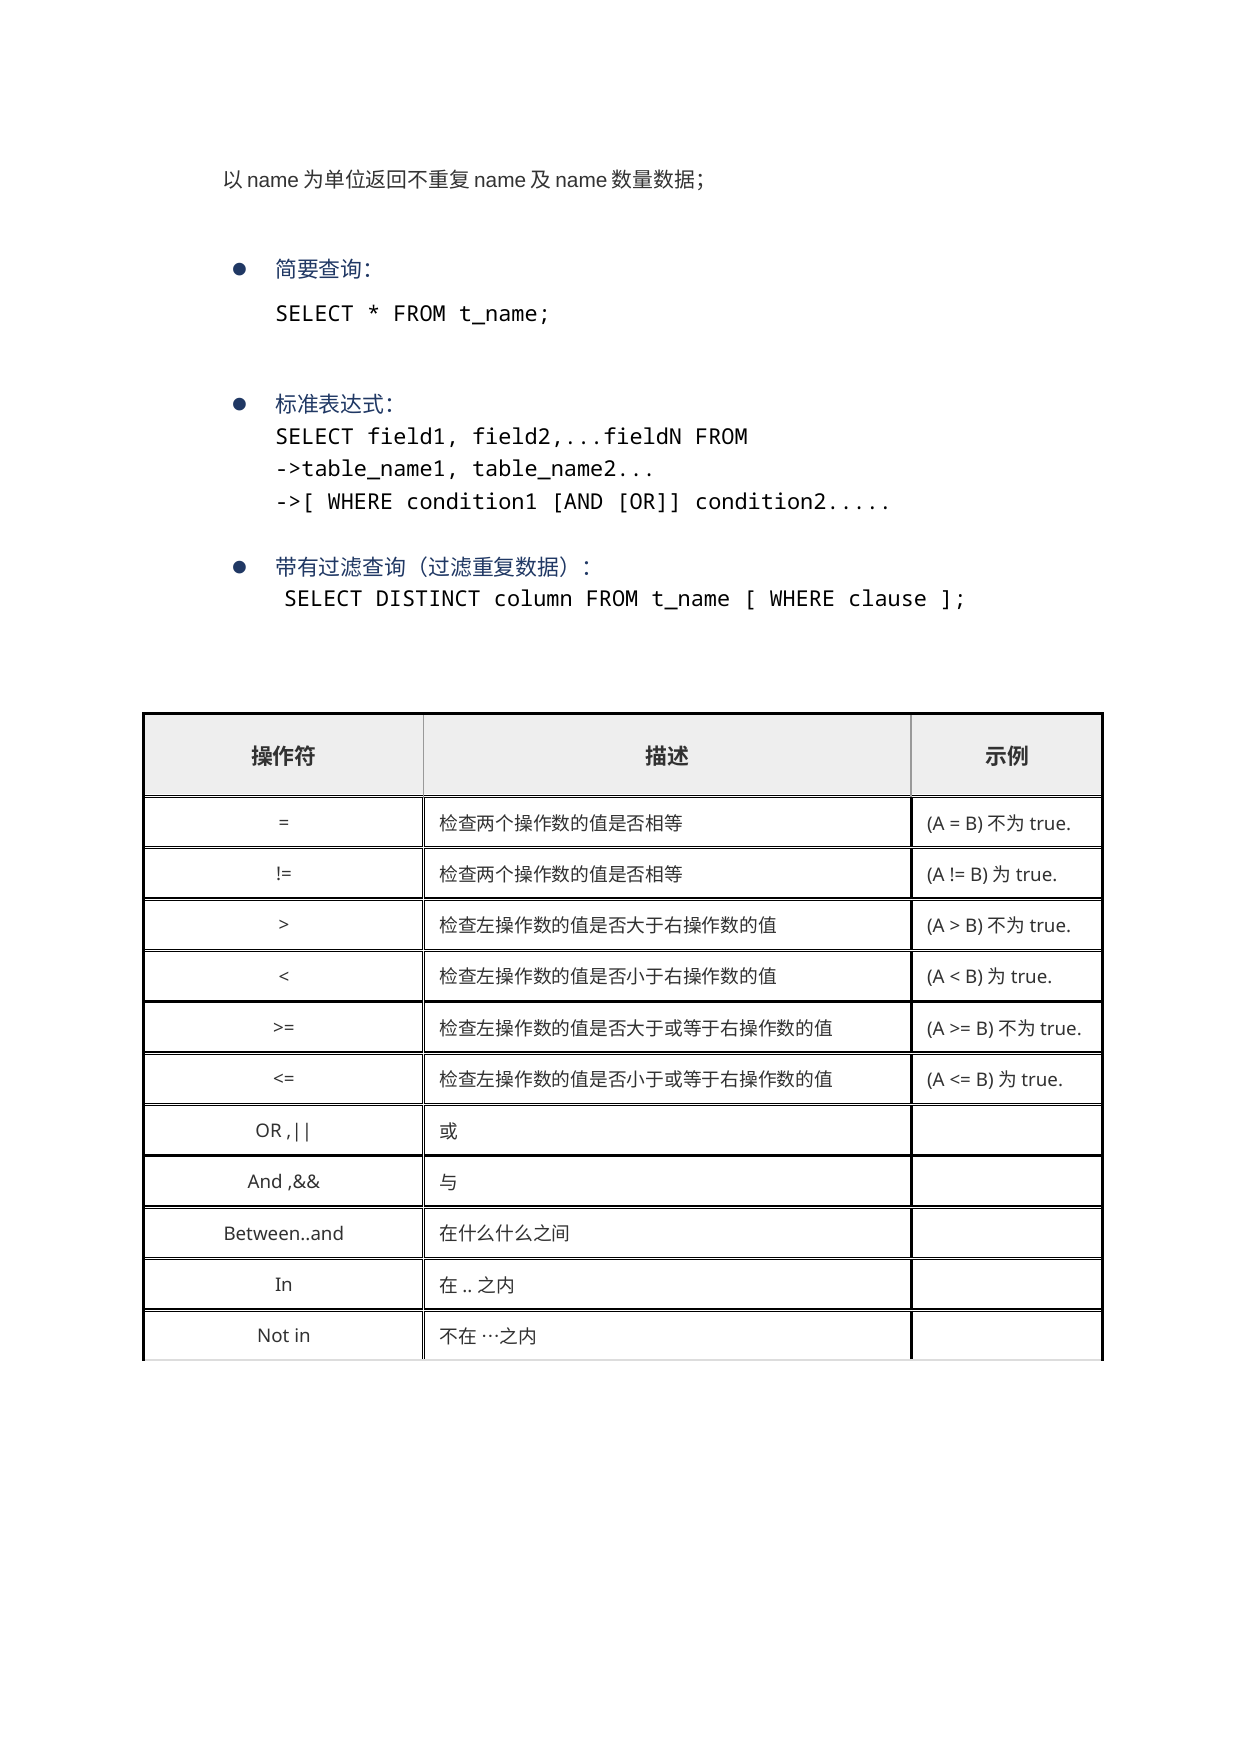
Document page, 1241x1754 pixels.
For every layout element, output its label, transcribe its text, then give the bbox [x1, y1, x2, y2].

table_cell > [145, 901, 422, 948]
table_cell In [145, 1260, 422, 1308]
table_cell (A >= B) 不为 true. [913, 1003, 1101, 1051]
table_cell (A > B) 不为 true. [913, 901, 1101, 948]
table_header 示例 [912, 715, 1101, 794]
table_cell Between..and [145, 1209, 422, 1257]
table_cell 检查两个操作数的值是否相等 [425, 798, 910, 846]
table_cell 检查左操作数的值是否大于右操作数的值 [425, 901, 910, 948]
table_cell < [145, 952, 422, 1000]
table_cell (A = B) 不为 true. [913, 798, 1101, 846]
table_cell (A <= B) 为 true. [913, 1055, 1101, 1103]
text ->[ WHERE condition1 [AND [OR]] condition2..... [231, 484, 1053, 517]
table_cell 或 [425, 1106, 910, 1154]
table_cell [913, 1312, 1101, 1359]
table_cell (A != B) 为 true. [913, 849, 1101, 897]
table_cell 在 .. 之内 [425, 1260, 910, 1308]
table_cell [913, 1106, 1101, 1154]
table_cell [913, 1260, 1101, 1308]
table_cell Not in [145, 1312, 422, 1359]
text ->table_name1, table_name2... [231, 452, 1053, 484]
table_cell (A < B) 为 true. [913, 952, 1101, 1000]
list 带有过滤查询（过滤重复数据）： [231, 549, 1053, 582]
text SELECT field1, field2,...fieldN FROM [231, 419, 1053, 452]
text SELECT * FROM t_name; [266, 297, 1053, 329]
table_cell And ,&& [145, 1157, 422, 1205]
list 简要查询： [231, 252, 1053, 284]
table_header 操作符 [145, 715, 423, 794]
table_cell = [145, 798, 422, 846]
table_cell 检查左操作数的值是否小于右操作数的值 [425, 952, 910, 1000]
text SELECT DISTINCT column FROM t_name [ WHERE clause ]; [187, 582, 1053, 614]
table_cell 检查两个操作数的值是否相等 [425, 849, 910, 897]
table_cell 不在 …之内 [425, 1312, 910, 1359]
table_cell 在什么什么之间 [425, 1209, 910, 1257]
table_cell >= [145, 1003, 422, 1051]
table_cell <= [145, 1055, 422, 1103]
table_header 描述 [424, 715, 910, 794]
table_cell != [145, 849, 422, 897]
text 以name为单位返回不重复name及name数量数据； [222, 162, 1053, 194]
table_cell [913, 1209, 1101, 1257]
table_cell OR ,|| [145, 1106, 422, 1154]
table_cell 检查左操作数的值是否大于或等于右操作数的值 [425, 1003, 910, 1051]
list 标准表达式： [231, 387, 1053, 419]
table_cell [913, 1157, 1101, 1205]
table_cell 与 [425, 1157, 910, 1205]
table_cell 检查左操作数的值是否小于或等于右操作数的值 [425, 1055, 910, 1103]
